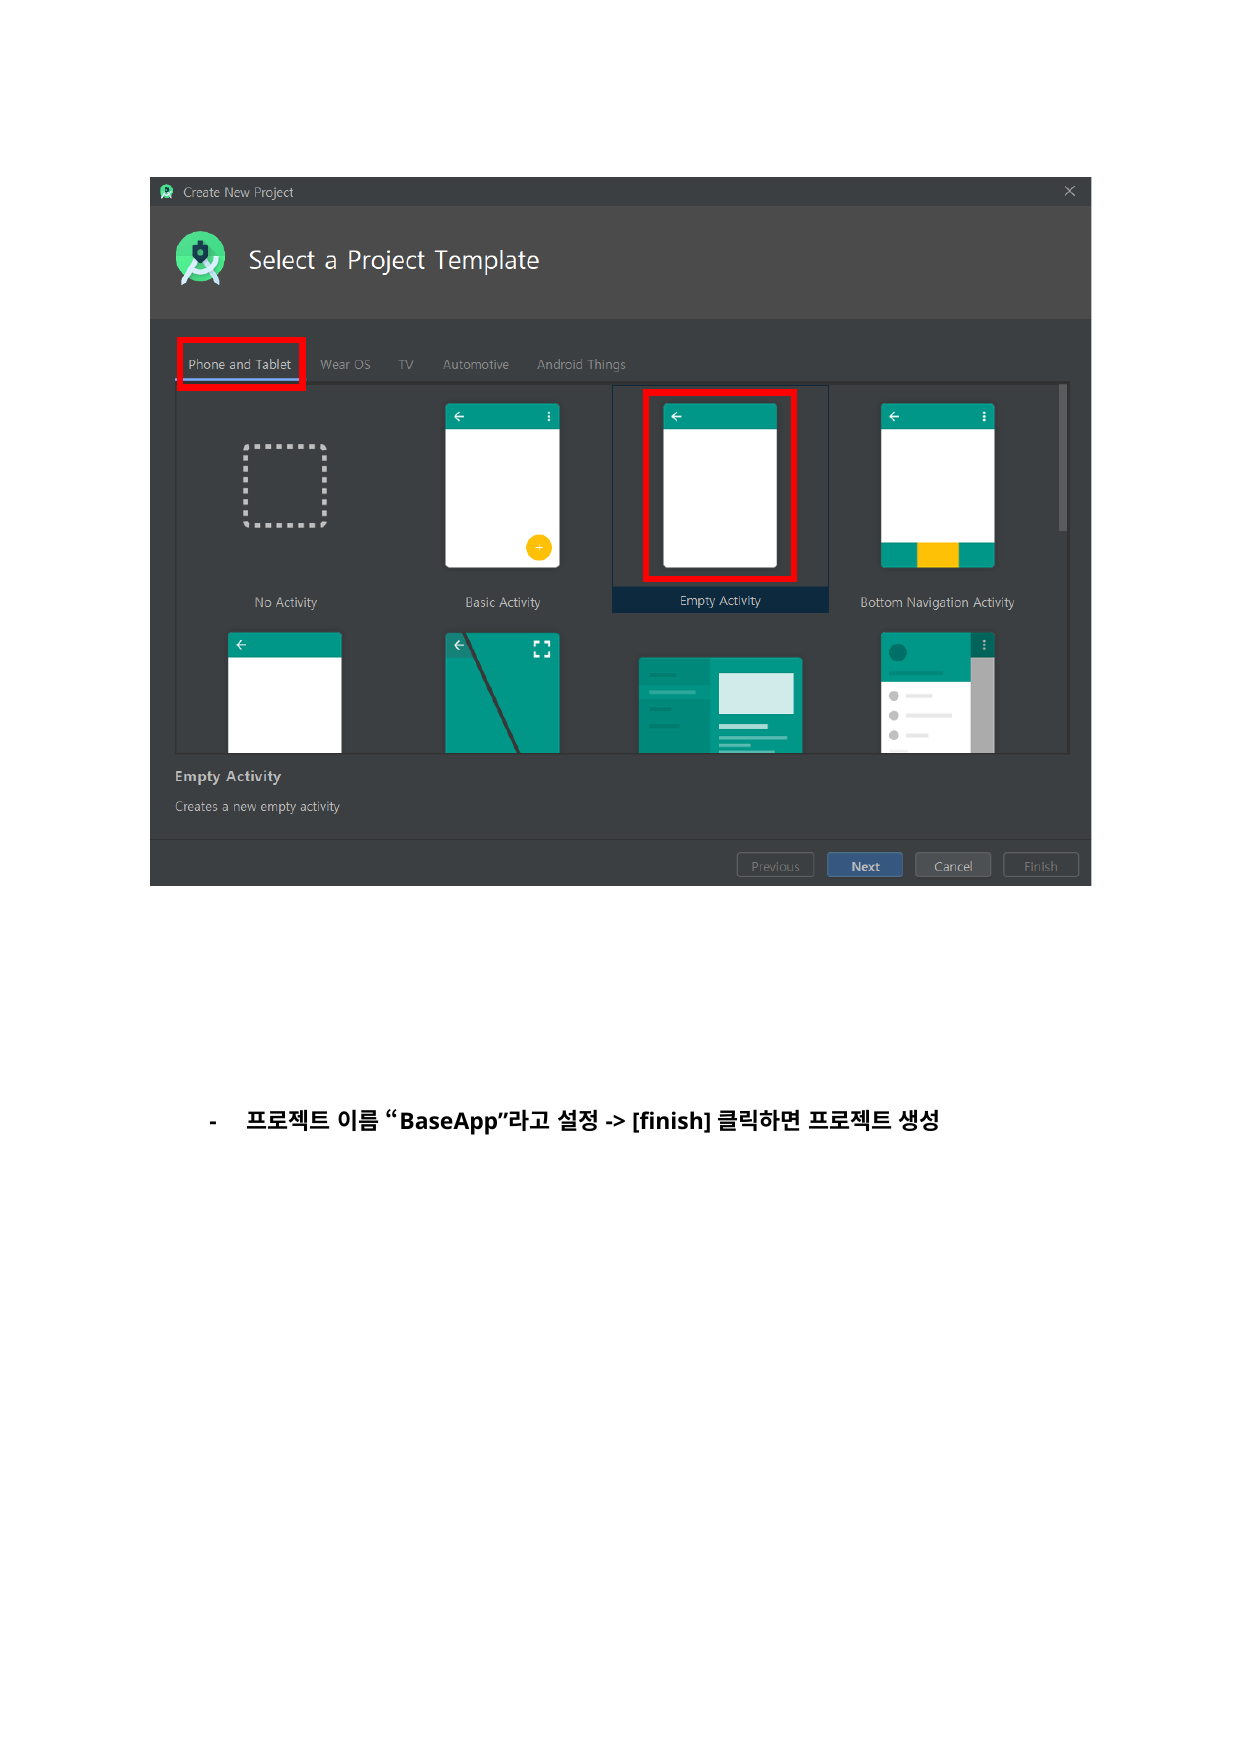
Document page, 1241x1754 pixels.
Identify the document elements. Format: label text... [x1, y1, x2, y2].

picture [150, 177, 1092, 886]
list 프로젝트 이름 “BaseApp”라고 설정 -> [finish] 클릭하면 프로젝트 생성 [209, 1103, 1090, 1136]
